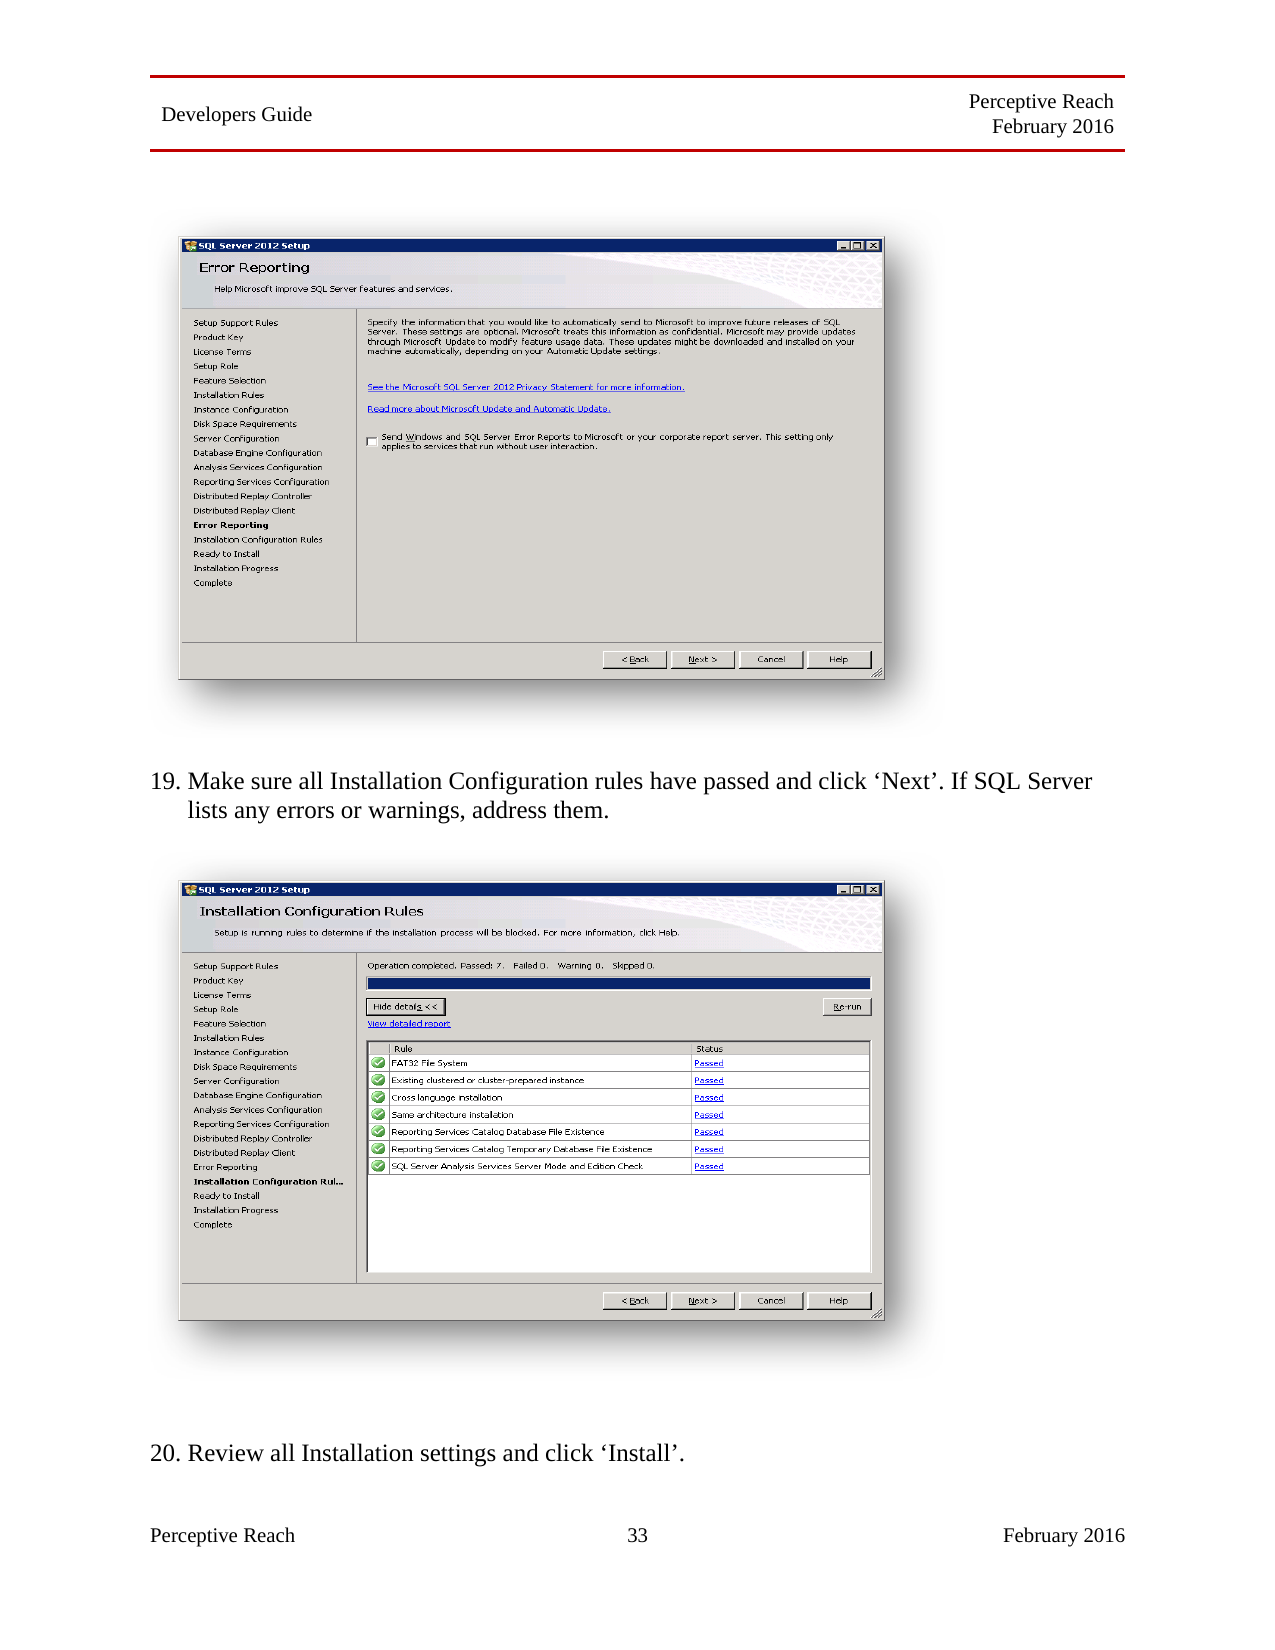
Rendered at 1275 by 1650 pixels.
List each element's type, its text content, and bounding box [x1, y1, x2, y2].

list Make sure all Installation Configuration rules have passed and click ‘Next’. If SQL Server lists any errors or warnings, address them. [150, 766, 1125, 823]
picture [178, 880, 885, 1321]
picture [178, 236, 885, 680]
list Review all Installation settings and click ‘Install’. [150, 1438, 1125, 1467]
